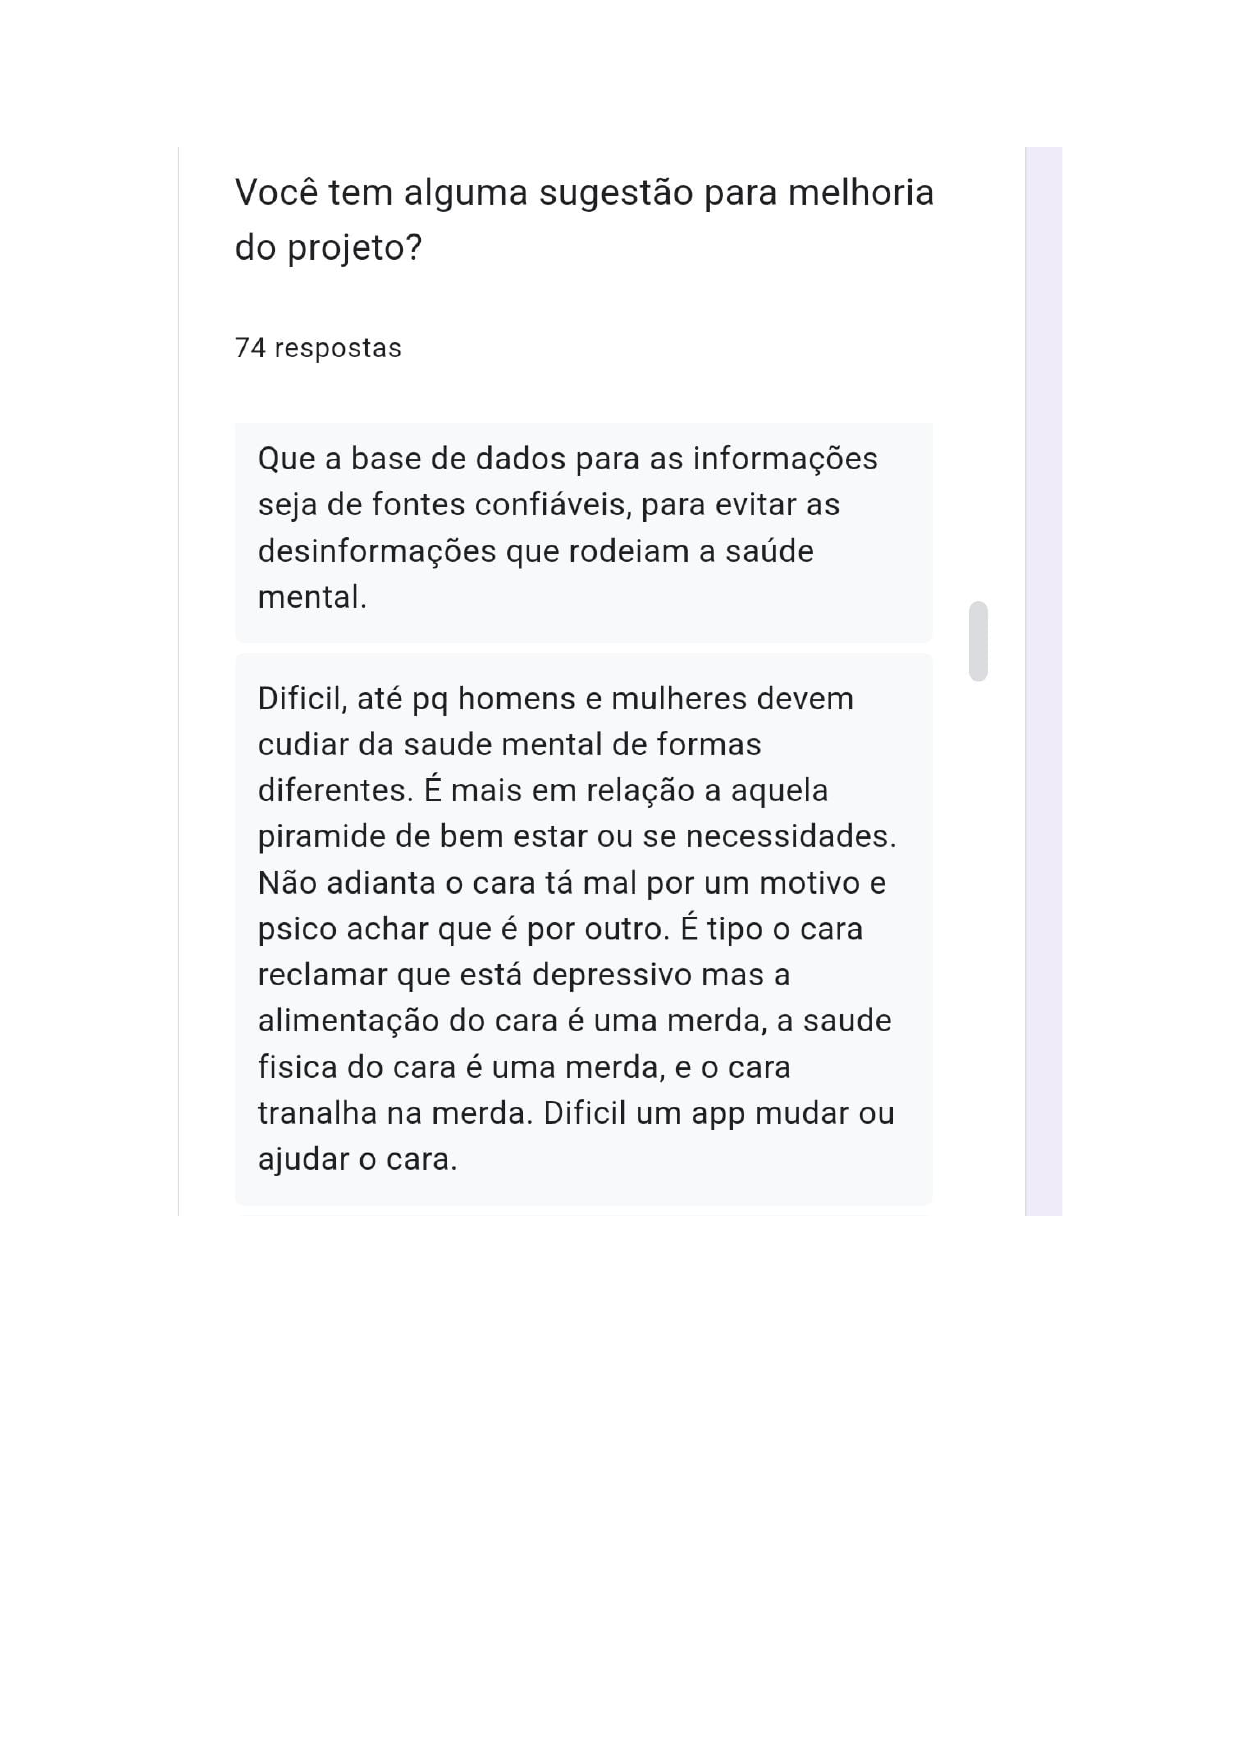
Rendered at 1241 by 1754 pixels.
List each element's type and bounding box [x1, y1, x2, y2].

picture [177, 147, 1063, 1216]
